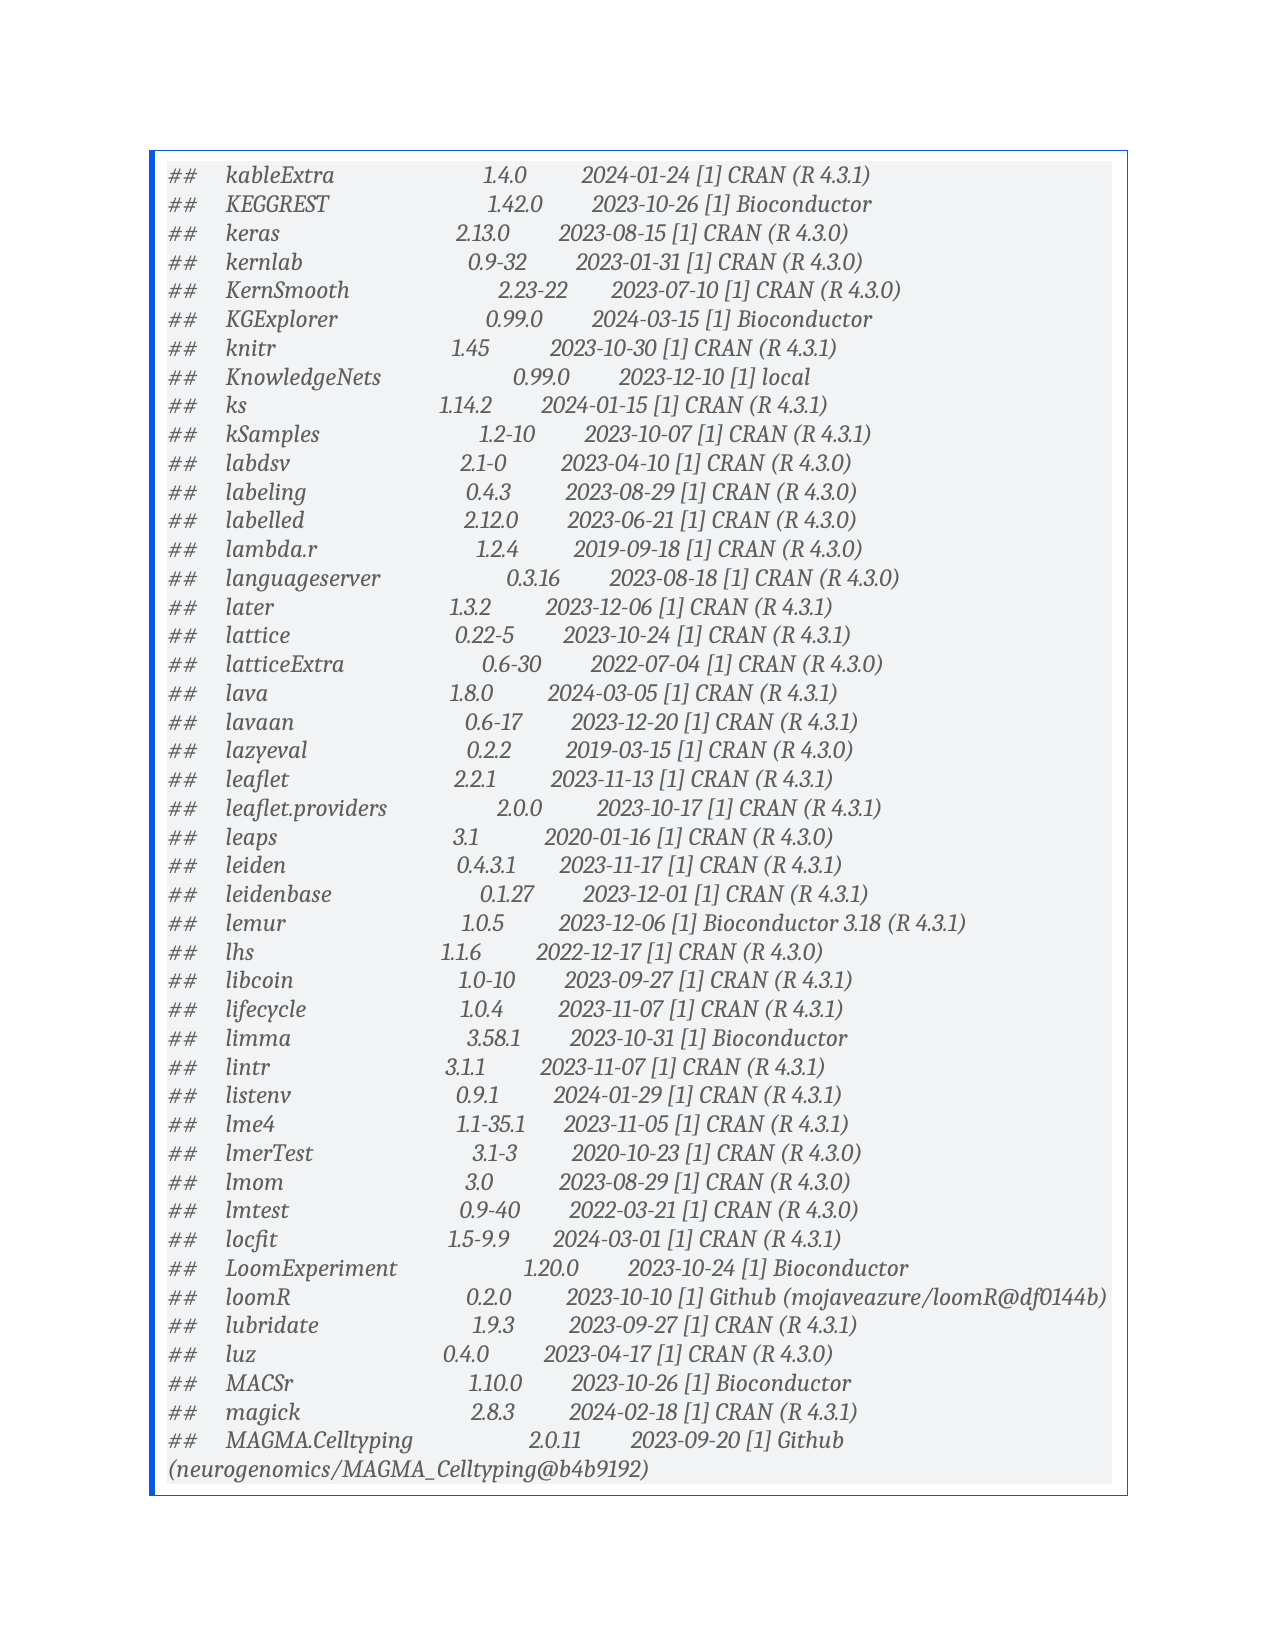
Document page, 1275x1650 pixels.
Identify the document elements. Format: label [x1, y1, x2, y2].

table_cell [155, 151, 1127, 1495]
